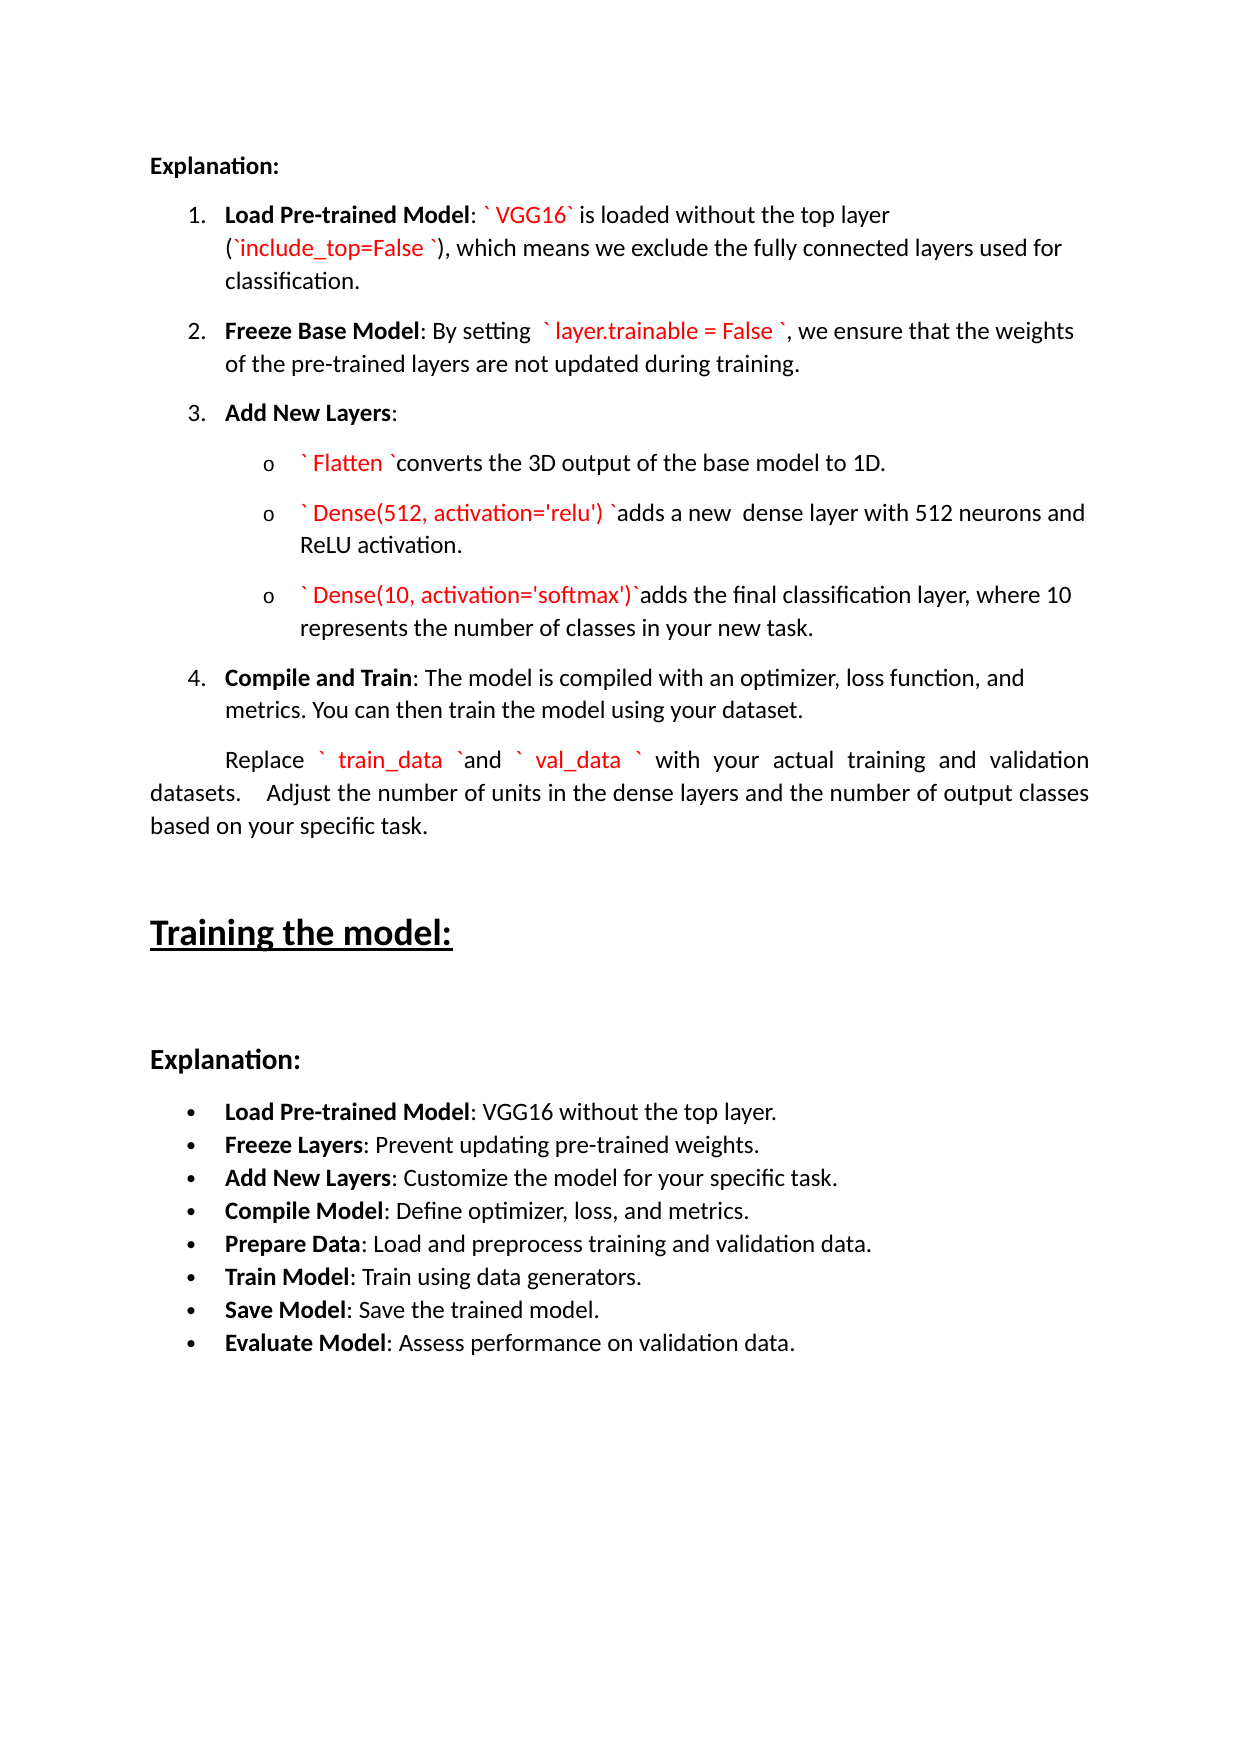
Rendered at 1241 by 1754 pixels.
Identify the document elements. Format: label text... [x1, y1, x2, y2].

text Training the model: [150, 909, 1090, 955]
list Save Model: Save the trained model. [187, 1294, 1090, 1324]
text Explanation: [150, 150, 1090, 181]
list ` Flatten `converts the 3D output of the base model to 1D. [262, 447, 1090, 478]
list Add New Layers: [187, 397, 1090, 428]
list Compile and Train: The model is compiled with an optimizer, loss function, and metrics. You can then train the model using your dataset. [187, 662, 1090, 725]
list ` Dense(512, activation='relu') `adds a new dense layer with 512 neurons and ReLU activation. [262, 497, 1090, 560]
list Load Pre-trained Model: VGG16 without the top layer. [187, 1097, 1090, 1127]
list Prepare Data: Load and preprocess training and validation data. [187, 1228, 1090, 1259]
list Add New Layers: Customize the model for your specific task. [187, 1162, 1090, 1193]
text Replace ` train_data `and ` val_data ` with your actual training and validation datasets. Adjust the number of units in the dense layers and the number of output classes based on your specific task. [150, 744, 1090, 841]
list ` Dense(10, activation='softmax')`adds the final classification layer, where 10 represents the number of classes in your new task. [262, 579, 1090, 643]
list Freeze Base Model: By setting ` layer.trainable = False `, we ensure that the weights of the pre-trained layers are not updated during training. [187, 315, 1090, 378]
text Explanation: [150, 1041, 1090, 1077]
list Evaluate Model: Assess performance on validation data. [187, 1327, 1090, 1357]
list Load Pre-trained Model: ` VGG16` is loaded without the top layer (`include_top=False `), which means we exclude the fully connected layers used for classification. [187, 199, 1090, 296]
list Train Model: Train using data generators. [187, 1261, 1090, 1292]
list Freeze Layers: Prevent updating pre-trained weights. [187, 1129, 1090, 1160]
list Compile Model: Define optimizer, loss, and metrics. [187, 1195, 1090, 1226]
